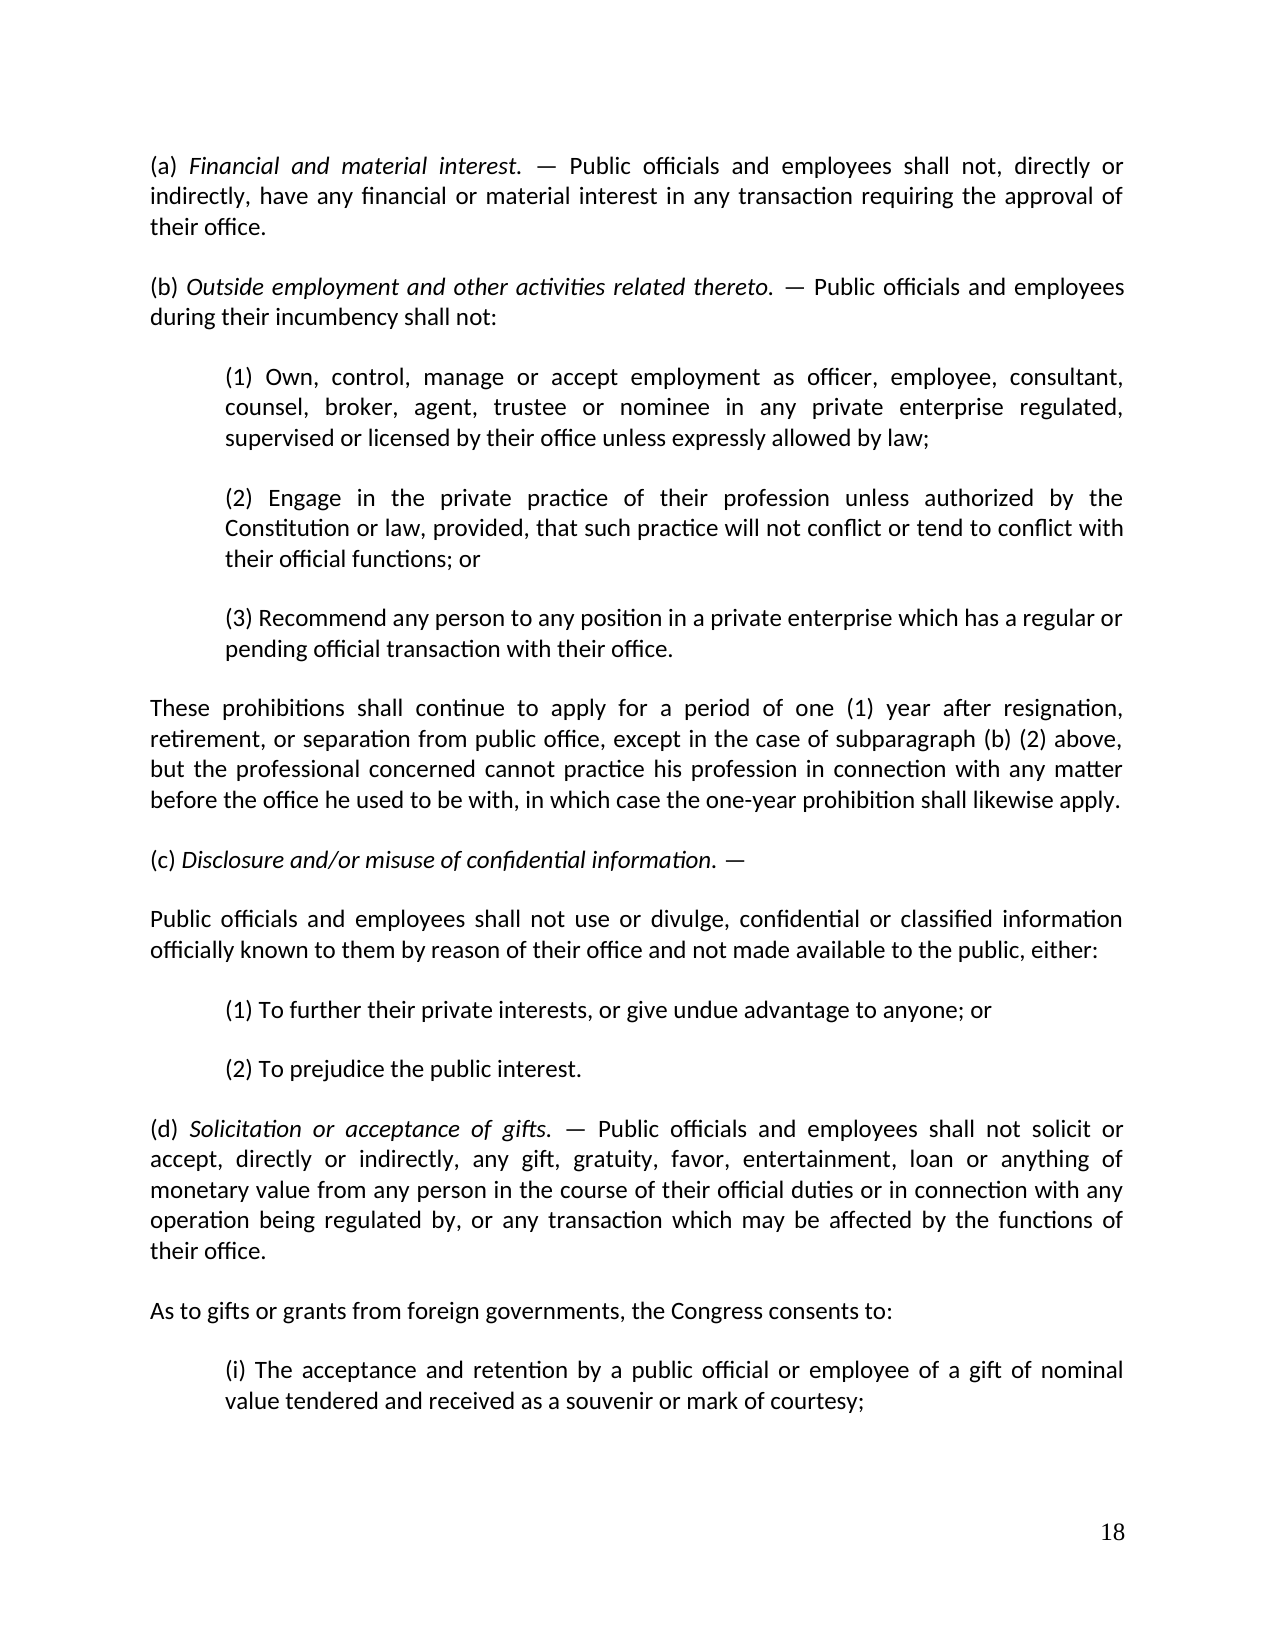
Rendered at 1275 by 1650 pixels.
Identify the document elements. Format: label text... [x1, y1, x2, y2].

text (3) Recommend any person to any position in a private enterprise which has a regular or pending official transaction with their office. [225, 602, 1125, 663]
text (2) Engage in the private practice of their profession unless authorized by the Constitution or law, provided, that such practice will not conflict or tend to conflict with their official functions; or [225, 482, 1125, 573]
text (d) Solicitation or acceptance of gifts. — Public officials and employees shall not solicit or accept, directly or indirectly, any gift, gratuity, favor, entertainment, loan or anything of monetary value from any person in the course of their official duties or in connection with any operation being regulated by, or any transaction which may be affected by the functions of their office. [150, 1113, 1125, 1266]
text Public officials and employees shall not use or divulge, confidential or classified information officially known to them by reason of their office and not made available to the public, either: [150, 903, 1125, 964]
text (c) Disclosure and/or misuse of confidential information. — [150, 844, 1125, 874]
text (i) The acceptance and retention by a public official or employee of a gift of nominal value tendered and received as a souvenir or mark of courtesy; [225, 1354, 1125, 1416]
text (2) To prejudice the public interest. [225, 1053, 1125, 1084]
text (1) To further their private interests, or give undue advantage to anyone; or [225, 994, 1125, 1024]
text (b) Outside employment and other activities related thereto. — Public officials and employees during their incumbency shall not: [150, 271, 1125, 332]
text (1) Own, control, manage or accept employment as officer, employee, consultant, counsel, broker, agent, trustee or nominee in any private enterprise regulated, supervised or licensed by their office unless expressly allowed by law; [225, 361, 1125, 452]
text (a) Financial and material interest. — Public officials and employees shall not, directly or indirectly, have any financial or material interest in any transaction requiring the approval of their office. [150, 150, 1125, 242]
text These prohibitions shall continue to apply for a period of one (1) year after resignation, retirement, or separation from public office, except in the case of subparagraph (b) (2) above, but the professional concerned cannot practice his profession in connection with any matter before the office he used to be with, in which case the one-year prohibition shall likewise apply. [150, 693, 1125, 815]
text As to gifts or grants from foreign governments, the Congress consents to: [150, 1295, 1125, 1325]
